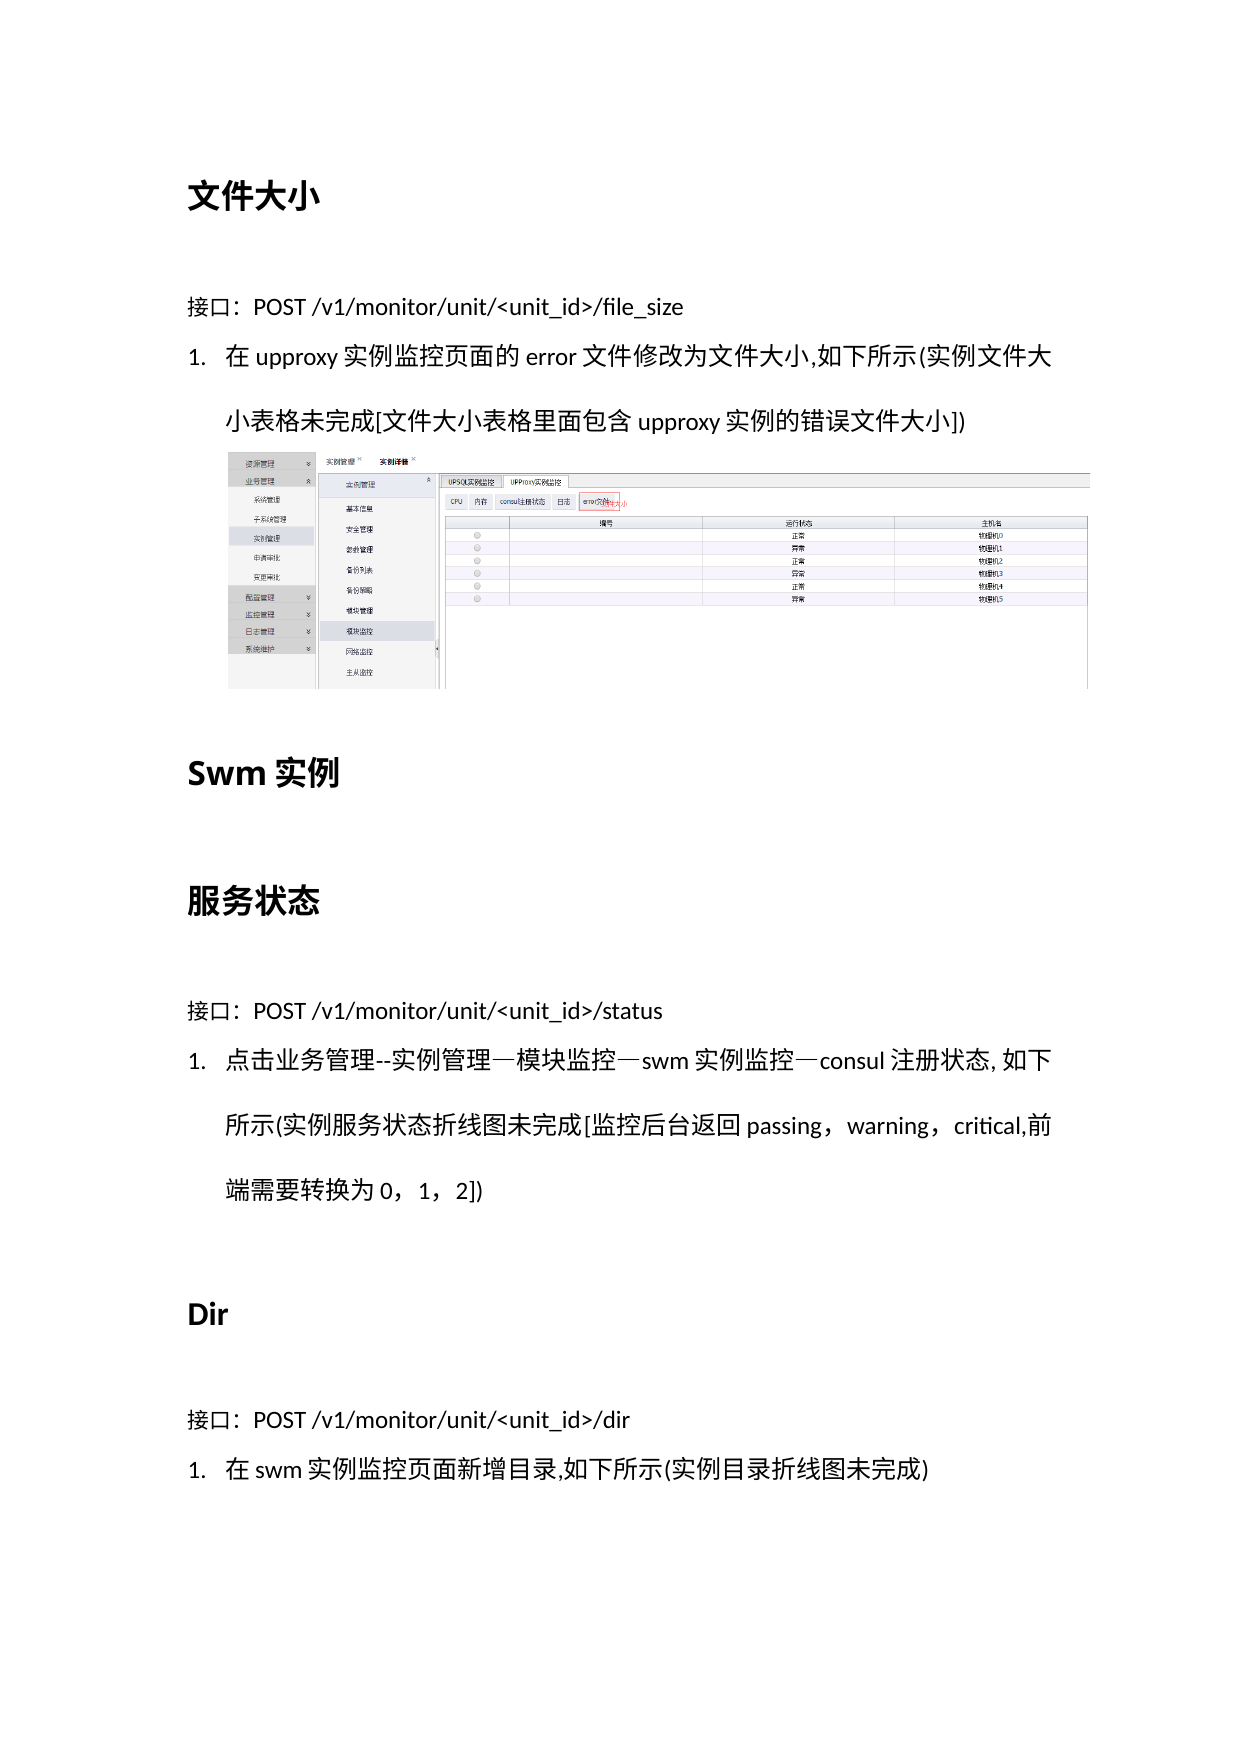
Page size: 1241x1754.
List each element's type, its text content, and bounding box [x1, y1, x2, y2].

subtitle 服务状态 [187, 866, 1053, 931]
text 接口：POST /v1/monitor/unit/<unit_id>/file_size [187, 289, 1053, 322]
text 接口：POST /v1/monitor/unit/<unit_id>/status [187, 993, 1053, 1026]
text 接口：POST /v1/monitor/unit/<unit_id>/dir [187, 1402, 1053, 1435]
list 点击业务管理--实例管理—模块监控—swm实例监控—consul注册状态, 如下所示(实例服务状态折线图未完成[监控后台返回passing，warning，critical,前端需要转换为0，1，2]) [187, 1026, 1053, 1221]
list 在swm实例监控页面新增目录,如下所示(实例目录折线图未完成) [187, 1435, 1053, 1500]
list 在upproxy实例监控页面的error文件修改为文件大小,如下所示(实例文件大小表格未完成[文件大小表格里面包含upproxy实例的错误文件大小]) [187, 322, 1053, 452]
subtitle Dir [187, 1280, 1053, 1345]
subtitle Swm实例 [187, 739, 1053, 804]
picture [225, 451, 1091, 689]
subtitle 文件大小 [187, 162, 1053, 227]
